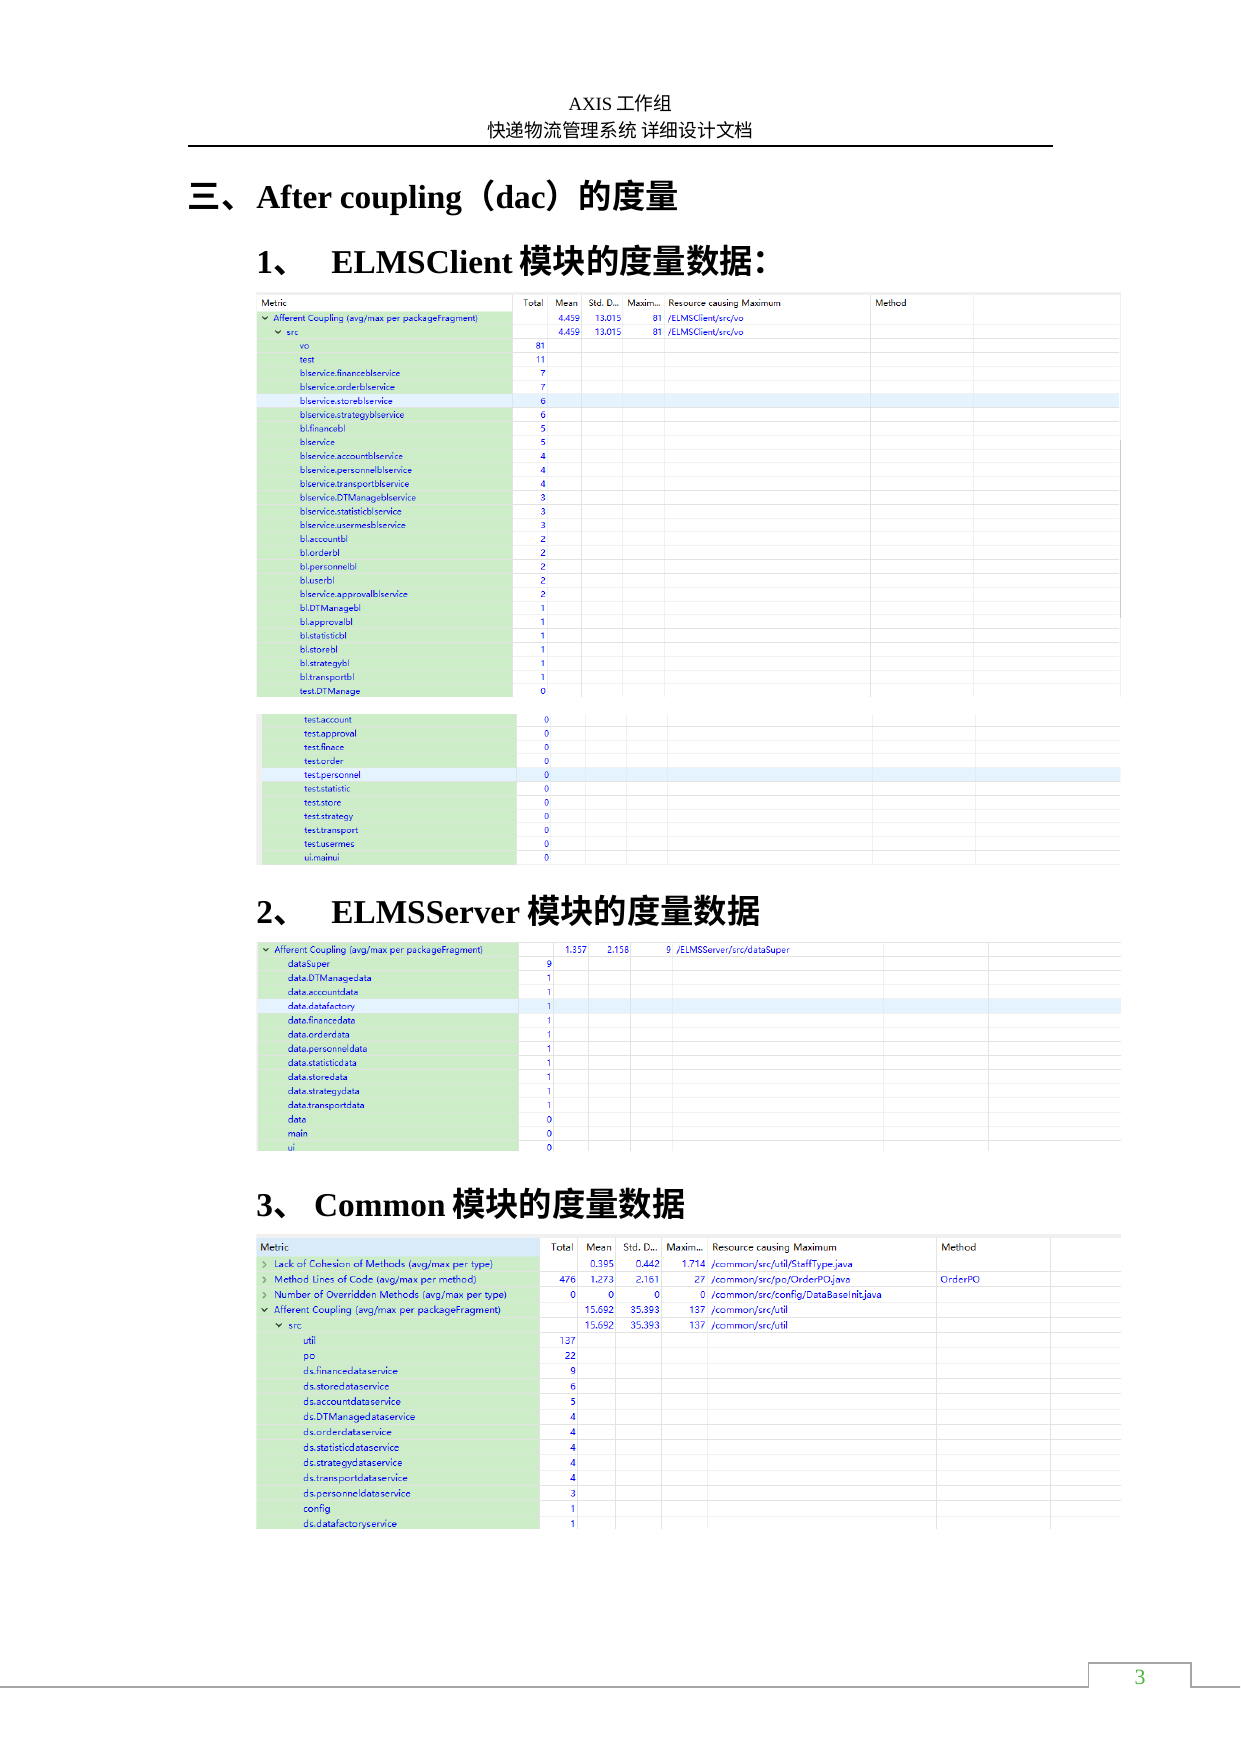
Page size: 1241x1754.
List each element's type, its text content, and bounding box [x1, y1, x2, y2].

list 3、 Common模块的度量数据 [256, 1169, 1053, 1234]
picture [256, 714, 1121, 865]
picture [256, 1234, 1121, 1529]
picture [256, 942, 1121, 1151]
list ELMSClient模块的度量数据： [256, 227, 1053, 292]
list ELMSServer模块的度量数据 [256, 877, 1053, 942]
list After coupling（dac）的度量 [187, 162, 1053, 227]
picture [256, 292, 1121, 697]
